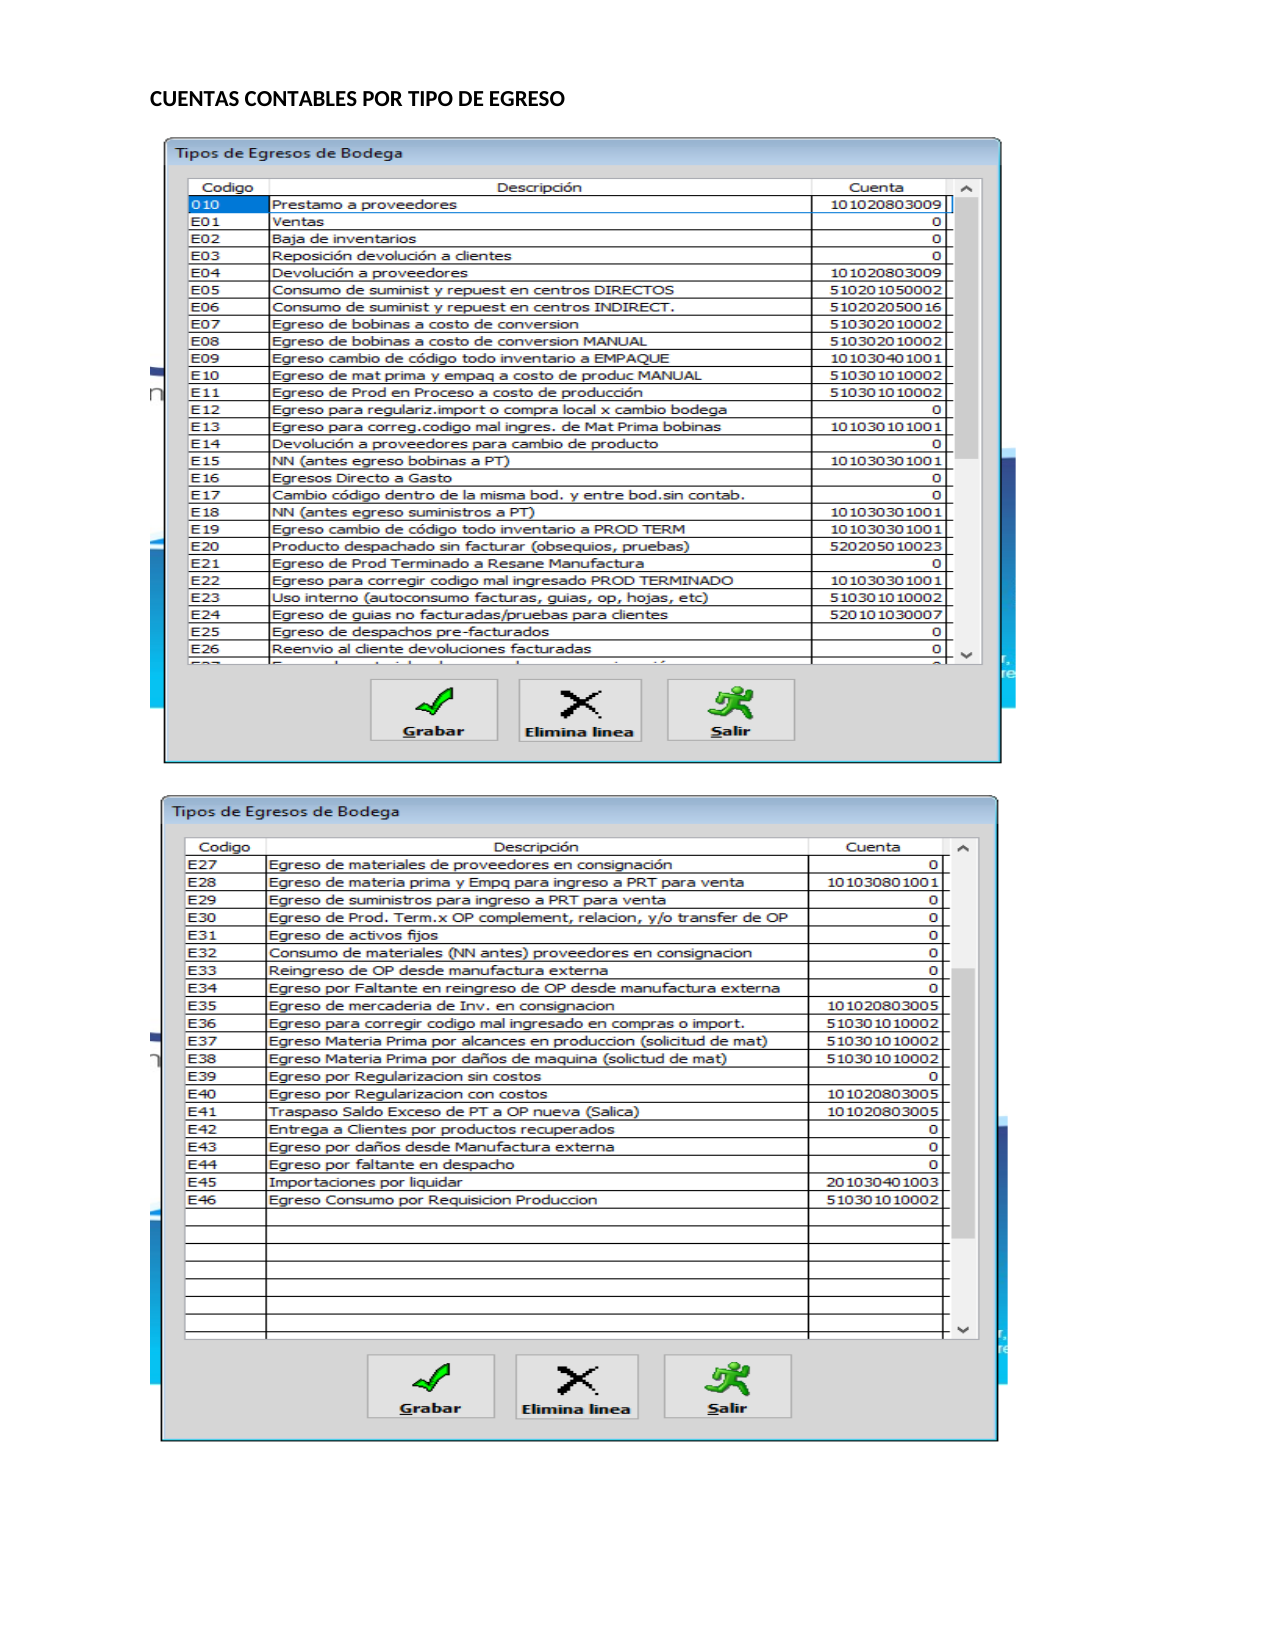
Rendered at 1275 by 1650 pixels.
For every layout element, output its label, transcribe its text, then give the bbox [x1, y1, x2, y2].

picture [150, 792, 1008, 1447]
text CUENTAS CONTABLES POR TIPO DE EGRESO [150, 84, 1125, 112]
picture [150, 131, 1016, 774]
